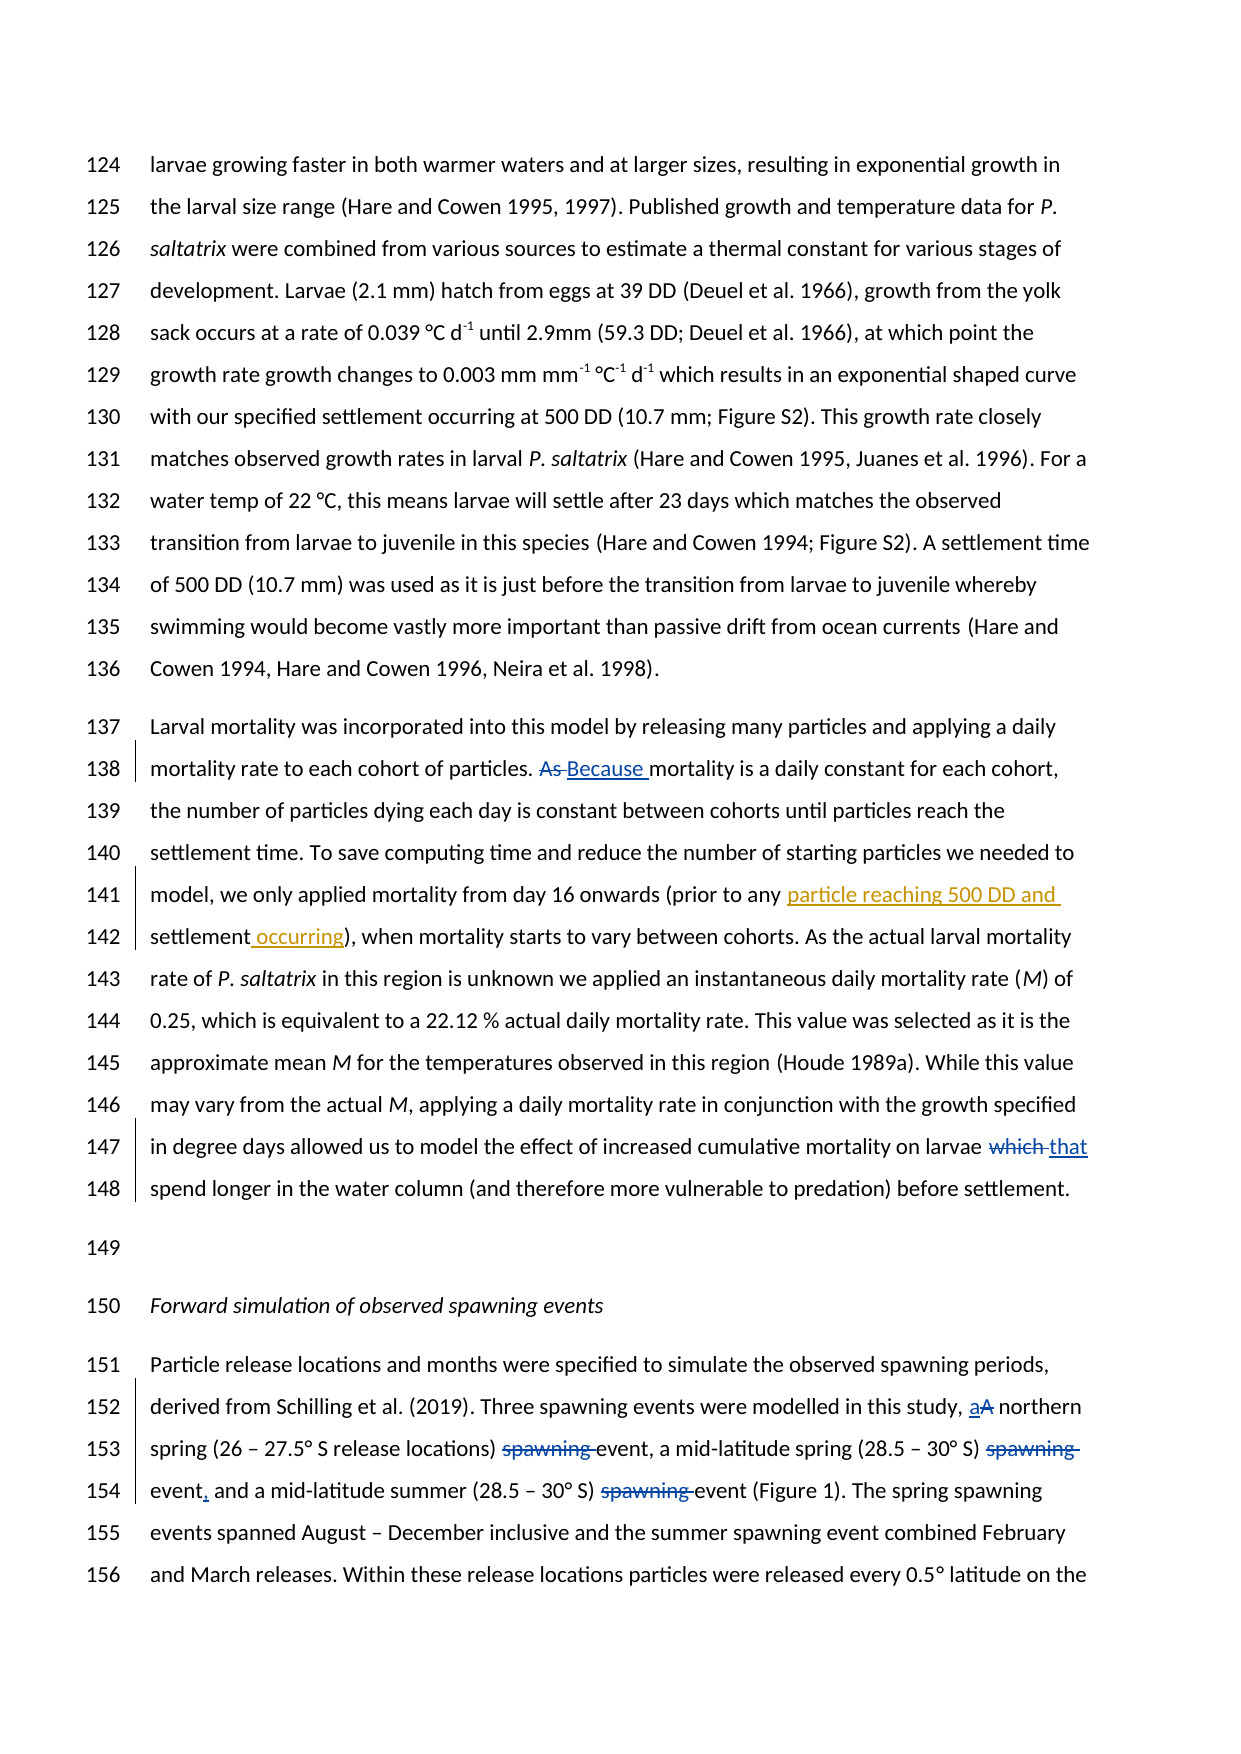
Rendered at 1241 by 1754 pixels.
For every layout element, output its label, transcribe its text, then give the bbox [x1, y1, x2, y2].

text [150, 1350, 1090, 1588]
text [150, 150, 1090, 682]
text Forward simulation of observed spawning events [150, 1291, 1090, 1319]
text Larval mortality was incorporated into this model by releasing many particles and applying a daily mortality rate to each cohort of particles. mortality is a daily constant for each cohort, the number of particles dying each day is constant between cohorts until particles reach the settlement time. To save computing time and reduce the number of starting particles we needed to model, we only applied mortality from day 16 onwards (prior to any settlement), when mortality starts to vary between cohorts. As the actual larval mortality rate of P. saltatrix in this region is unknown we applied an instantaneous daily mortality rate (M) of 0.25, which is equivalent to a 22.12 % actual daily mortality rate. This value was selected as it is the approximate mean M for the temperatures observed in this region (Houde 1989a). While this value may vary from the actual M, applying a daily mortality rate in conjunction with the growth specified in degree days allowed us to model the effect of increased cumulative mortality on larvae spend longer in the water column (and therefore more vulnerable to predation) before settlement. [150, 712, 1090, 1202]
